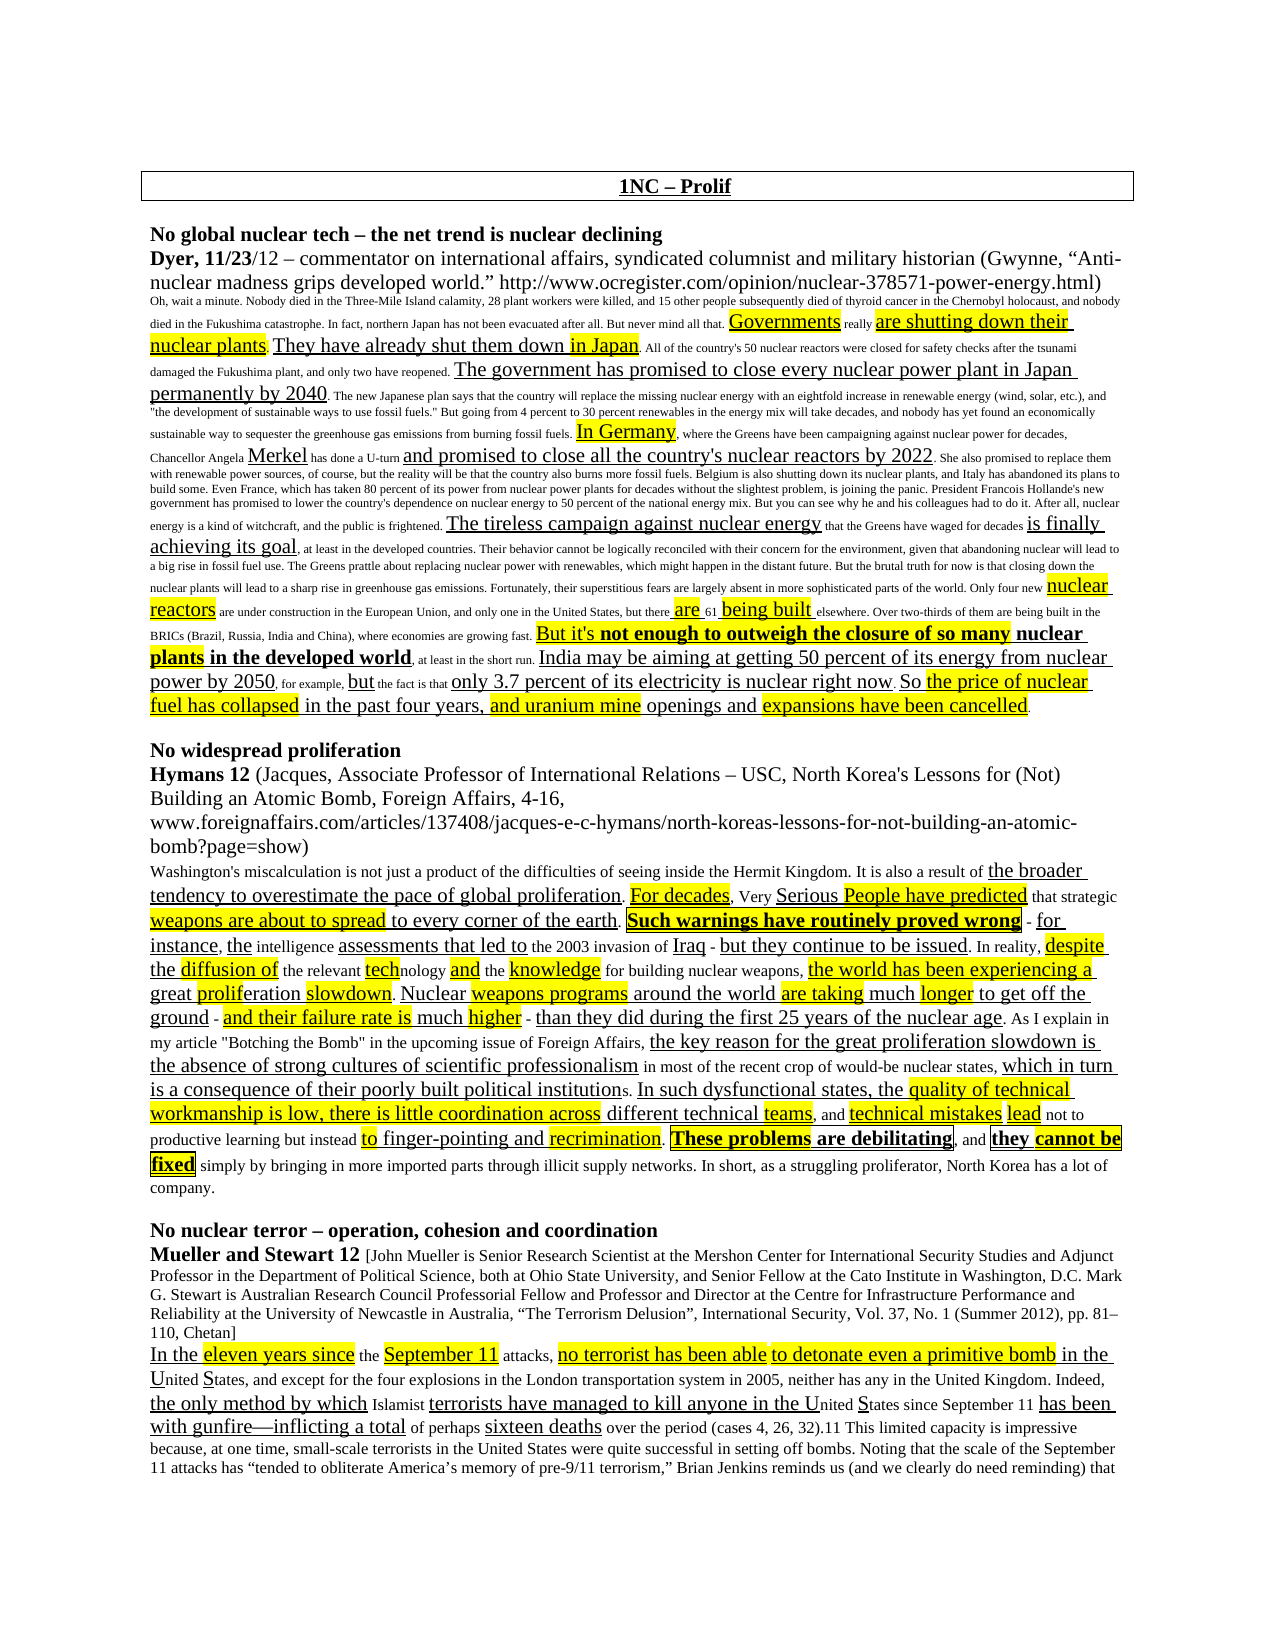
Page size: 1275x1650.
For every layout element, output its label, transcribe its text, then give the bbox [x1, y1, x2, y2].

subtitle 1NC – Prolif [142, 172, 1133, 200]
text Washington's miscalculation is not just a product of the difficulties of seeing inside the Hermit Kingdom. It is also a result of the broader tendency to overestimate the pace of global proliferation. For decades, Very Serious People have predicted that strategic weapons are about to spread to every corner of the earth. Such warnings have routinely proved wrong - for instance, the intelligence assessments that led to the 2003 invasion of Iraq - but they continue to be issued. In reality, despite the diffusion of the relevant technology and the knowledge for building nuclear weapons, the world has been experiencing a great proliferation slowdown. Nuclear weapons programs around the world are taking much longer to get off the ground - and their failure rate is much higher - than they did during the first 25 years of the nuclear age. As I explain in my article "Botching the Bomb" in the upcoming issue of Foreign Affairs, the key reason for the great proliferation slowdown is the absence of strong cultures of scientific professionalism in most of the recent crop of would-be nuclear states, which in turn is a consequence of their poorly built political institutions. In such dysfunctional states, the quality of technical workmanship is low, there is little coordination across different technical teams, and technical mistakes lead not to productive learning but instead to finger-pointing and recrimination. These problems are debilitating, and they cannot be fixed simply by bringing in more imported parts through illicit supply networks. In short, as a struggling proliferator, North Korea has a lot of company. [150, 858, 1125, 1197]
text Hymans 12 (Jacques, Associate Professor of International Relations – USC, North Korea's Lessons for (Not) Building an Atomic Bomb, Foreign Affairs, 4-16, www.foreignaffairs.com/articles/137408/jacques-e-c-hymans/north-koreas-lessons-for-not-building-an-atomic-bomb?page=show) [150, 762, 1125, 858]
text Dyer, 11/23/12 – commentator on international affairs, syndicated columnist and military historian (Gwynne, “Anti-nuclear madness grips developed world.” http://www.ocregister.com/opinion/nuclear-378571-power-energy.html) [150, 246, 1125, 294]
subtitle No global nuclear tech – the net trend is nuclear declining [150, 222, 1125, 246]
text Oh, wait a minute. Nobody died in the Three-Mile Island calamity, 28 plant workers were killed, and 15 other people subsequently died of thyroid cancer in the Chernobyl holocaust, and nobody died in the Fukushima catastrophe. In fact, northern Japan has not been evacuated after all. But never mind all that. Governments really are shutting down their nuclear plants. They have already shut them down in Japan. All of the country's 50 nuclear reactors were closed for safety checks after the tsunami damaged the Fukushima plant, and only two have reopened. The government has promised to close every nuclear power plant in Japan permanently by 2040. The new Japanese plan says that the country will replace the missing nuclear energy with an eightfold increase in renewable energy (wind, solar, etc.), and "the development of sustainable ways to use fossil fuels." But going from 4 percent to 30 percent renewables in the energy mix will take decades, and nobody has yet found an economically sustainable way to sequester the greenhouse gas emissions from burning fossil fuels. In Germany, where the Greens have been campaigning against nuclear power for decades, Chancellor Angela Merkel has done a U-turn and promised to close all the country's nuclear reactors by 2022. She also promised to replace them with renewable power sources, of course, but the reality will be that the country also burns more fossil fuels. Belgium is also shutting down its nuclear plants, and Italy has abandoned its plans to build some. Even France, which has taken 80 percent of its power from nuclear power plants for decades without the slightest problem, is joining the panic. President Francois Hollande's new government has promised to lower the country's dependence on nuclear energy to 50 percent of the national energy mix. But you can see why he and his colleagues had to do it. After all, nuclear energy is a kind of witchcraft, and the public is frightened. The tireless campaign against nuclear energy that the Greens have waged for decades is finally achieving its goal, at least in the developed countries. Their behavior cannot be logically reconciled with their concern for the environment, given that abandoning nuclear will lead to a big rise in fossil fuel use. The Greens prattle about replacing nuclear power with renewables, which might happen in the distant future. But the brutal truth for now is that closing down the nuclear plants will lead to a sharp rise in greenhouse gas emissions. Fortunately, their superstitious fears are largely absent in more sophisticated parts of the world. Only four new nuclear reactors are under construction in the European Union, and only one in the United States, but there are 61 being built elsewhere. Over two-thirds of them are being built in the BRICs (Brazil, Russia, India and China), where economies are growing fast. But it's not enough to outweigh the closure of so many nuclear plants in the developed world, at least in the short run. India may be aiming at getting 50 percent of its energy from nuclear power by 2050, for example, but the fact is that only 3.7 percent of its electricity is nuclear right now. So the price of nuclear fuel has collapsed in the past four years, and uranium mine openings and expansions have been cancelled. [150, 294, 1125, 717]
text Mueller and Stewart 12 [John Mueller is Senior Research Scientist at the Mershon Center for International Security Studies and Adjunct Professor in the Department of Political Science, both at Ohio State University, and Senior Fellow at the Cato Institute in Washington, D.C. Mark G. Stewart is Australian Research Council Professorial Fellow and Professor and Director at the Centre for Infrastructure Performance and Reliability at the University of Newcastle in Australia, “The Terrorism Delusion”, International Security, Vol. 37, No. 1 (Summer 2012), pp. 81–110, Chetan] [150, 1242, 1125, 1342]
subtitle No widespread proliferation [150, 738, 1125, 762]
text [150, 1342, 1125, 1477]
subtitle No nuclear terror – operation, cohesion and coordination [150, 1217, 1125, 1242]
